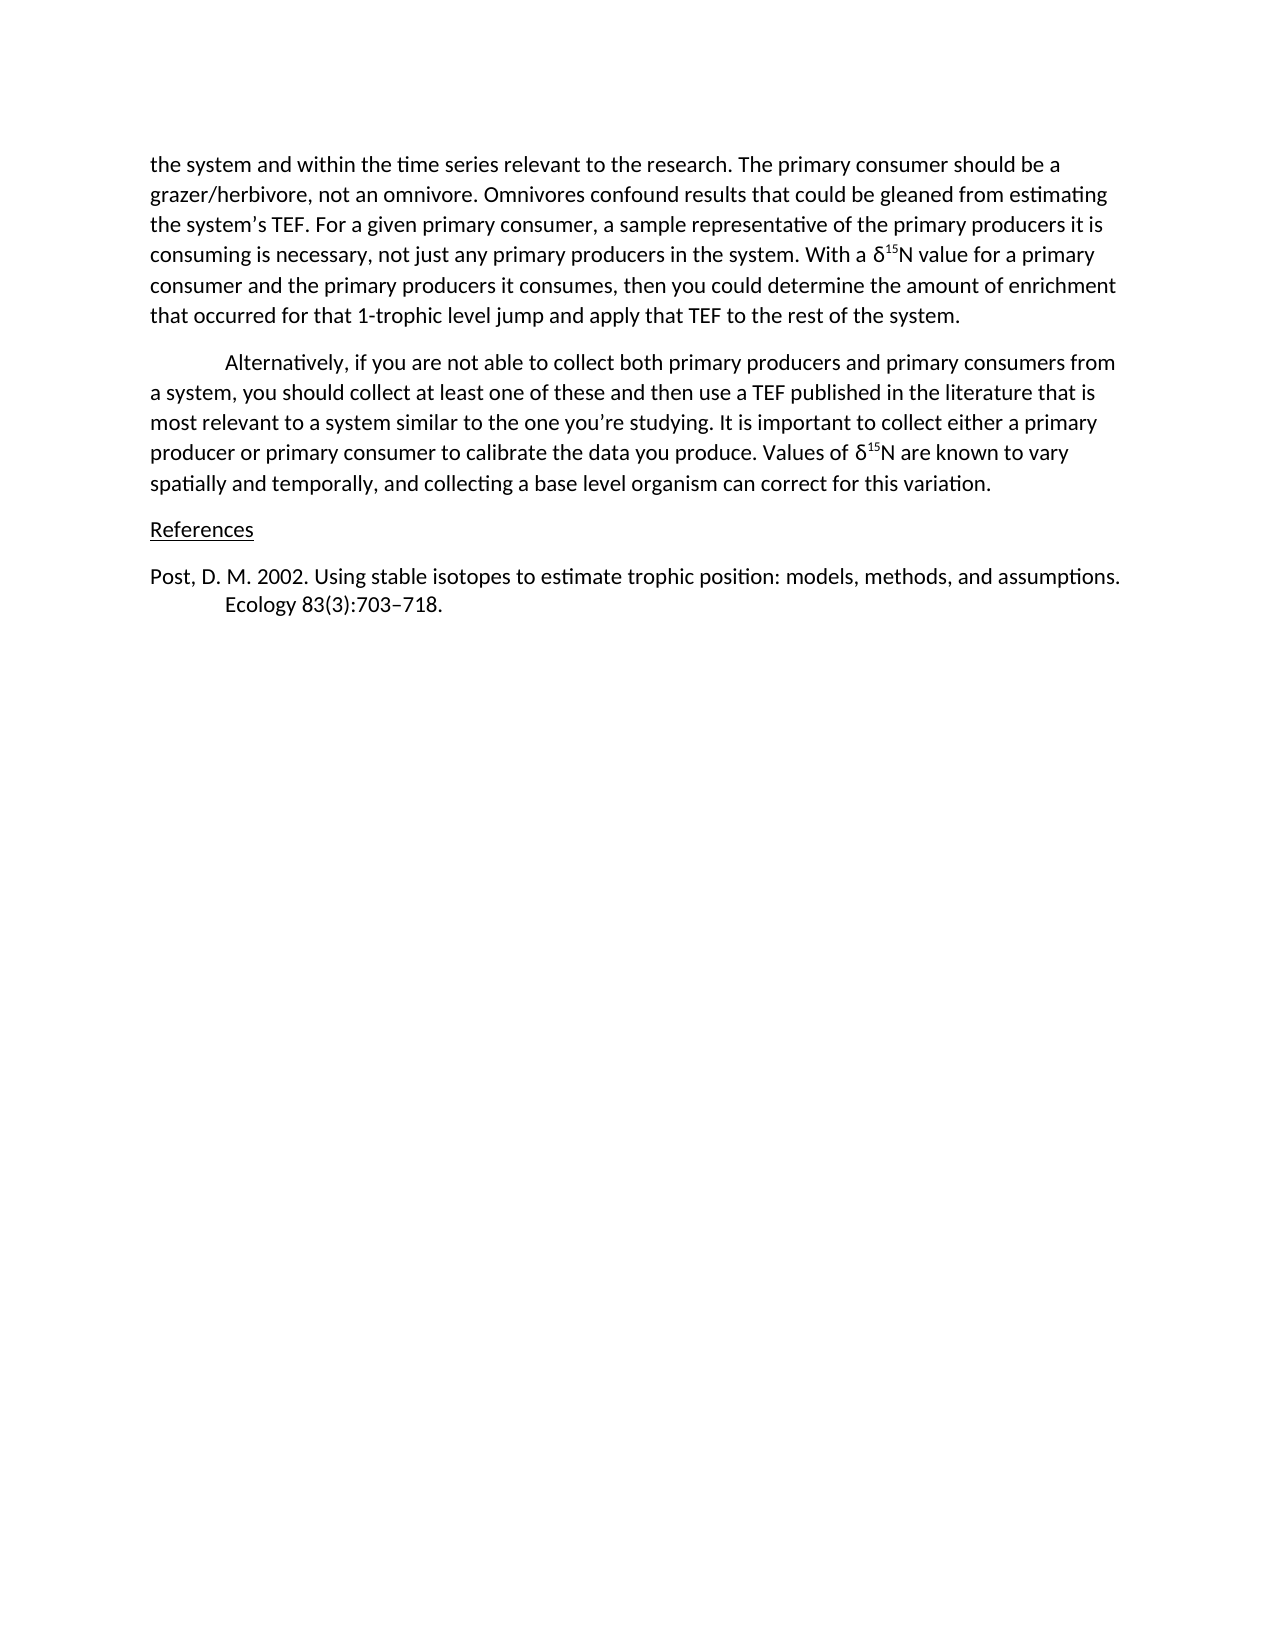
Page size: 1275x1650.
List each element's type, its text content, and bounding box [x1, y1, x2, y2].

text References [150, 516, 1125, 544]
text Post, D. M. 2002. Using stable isotopes to estimate trophic position: models, methods, and assumptions. Ecology 83(3):703–718. [150, 562, 1125, 618]
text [150, 150, 1125, 329]
text Alternatively, if you are not able to collect both primary producers and primary consumers from a system, you should collect at least one of these and then use a TEF published in the literature that is most relevant to a system similar to the one you’re studying. It is important to collect either a primary producer or primary consumer to calibrate the data you produce. Values of δ15N are known to vary spatially and temporally, and collecting a base level organism can correct for this variation. [150, 348, 1125, 497]
